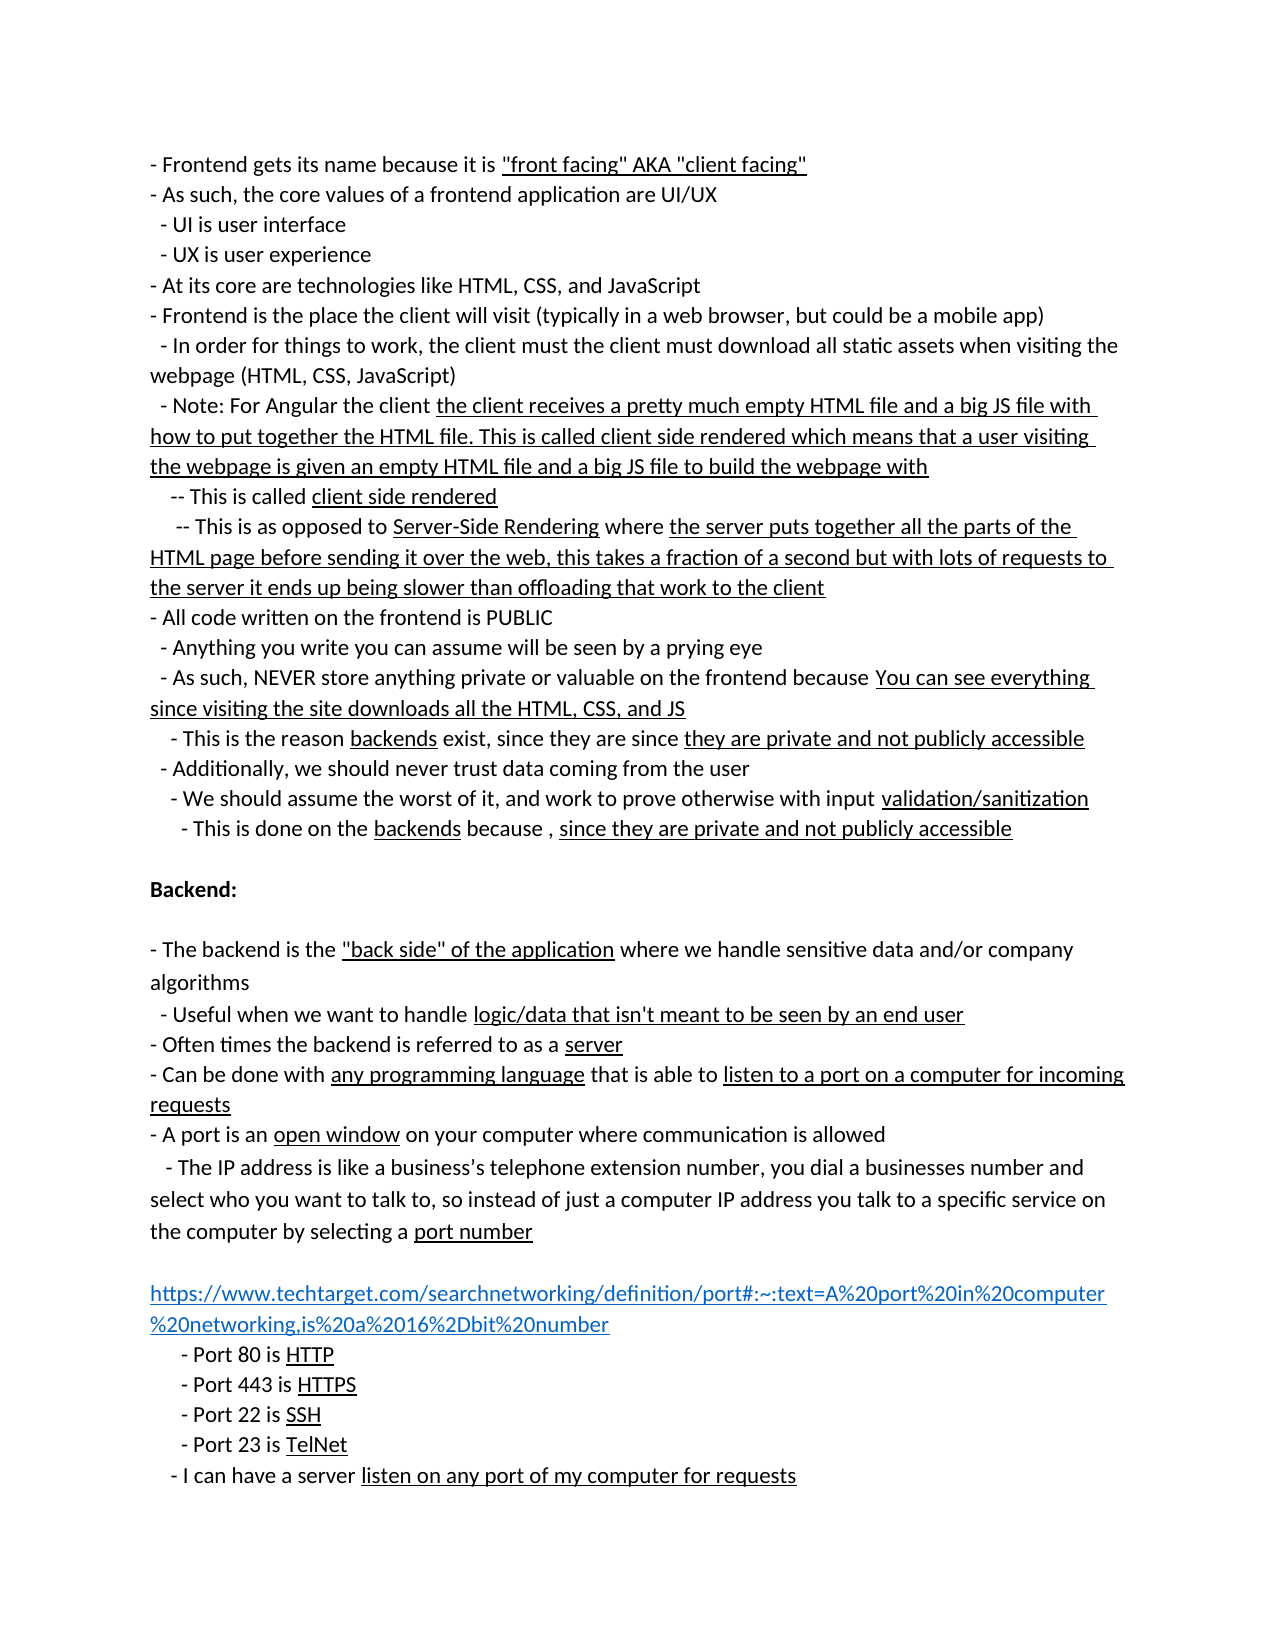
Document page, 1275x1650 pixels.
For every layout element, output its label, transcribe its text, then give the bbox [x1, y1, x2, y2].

text -- This is called client side rendered [150, 482, 1125, 510]
text - At its core are technologies like HTML, CSS, and JavaScript [150, 271, 1125, 299]
text - This is the reason backends exist, since they are since they are private and not publicly accessible [150, 724, 1125, 752]
text - In order for things to work, the client must the client must download all static assets when visiting the webpage (HTML, CSS, JavaScript) [150, 331, 1125, 389]
text - The IP address is like a business’s telephone extension number, you dial a businesses number and select who you want to talk to, so instead of just a computer IP address you talk to a specific service on the computer by selecting a port number [150, 1153, 1125, 1245]
text - Port 22 is SSH [150, 1400, 1125, 1428]
text - Additionally, we should never trust data coming from the user [150, 754, 1125, 782]
text - Frontend gets its name because it is "front facing" AKA "client facing" [150, 150, 1125, 178]
text -- This is as opposed to Server-Side Rendering where the server puts together all the parts of the HTML page before sending it over the web, this takes a fraction of a second but with lots of requests to the server it ends up being slower than offloading that work to the client [150, 512, 1125, 601]
text - The backend is the "back side" of the application where we handle sensitive data and/or company algorithms [150, 935, 1125, 996]
text - Can be done with any programming language that is able to listen to a port on a computer for incoming requests [150, 1060, 1125, 1118]
text - Anything you write you can assume will be seen by a prying eye [150, 633, 1125, 661]
text - As such, the core values of a frontend application are UI/UX [150, 180, 1125, 208]
text - Often times the backend is referred to as a server [150, 1030, 1125, 1058]
text - All code written on the frontend is PUBLIC [150, 603, 1125, 631]
text - Port 443 is HTTPS [150, 1370, 1125, 1398]
text - Useful when we want to handle logic/data that isn't meant to be seen by an end user [150, 1000, 1125, 1028]
text - Frontend is the place the client will visit (typically in a web browser, but could be a mobile app) [150, 301, 1125, 329]
text - This is done on the backends because , since they are private and not publicly accessible [150, 814, 1125, 843]
text - Note: For Angular the client the client receives a pretty much empty HTML file and a big JS file with how to put together the HTML file. This is called client side rendered which means that a user visiting the webpage is given an empty HTML file and a big JS file to build the webpage with [150, 392, 1125, 480]
text - Port 23 is TelNet [150, 1431, 1125, 1459]
text - We should assume the worst of it, and work to prove otherwise with input validation/sanitization [150, 784, 1125, 812]
text - Port 80 is HTTP [150, 1340, 1125, 1368]
text - I can have a server listen on any port of my computer for requests [150, 1461, 1125, 1489]
text - As such, NEVER store anything private or valuable on the frontend because You can see everything since visiting the site downloads all the HTML, CSS, and JS [150, 663, 1125, 722]
text https://www.techtarget.com/searchnetworking/definition/port#:~:text=A%20port%20in%20computer%20networking,is%20a%2016%2Dbit%20number [150, 1279, 1125, 1338]
text - A port is an open window on your computer where communication is allowed [150, 1121, 1125, 1149]
text - UI is user interface [150, 210, 1125, 238]
text - UX is user experience [150, 241, 1125, 269]
text Backend: [150, 875, 1125, 903]
